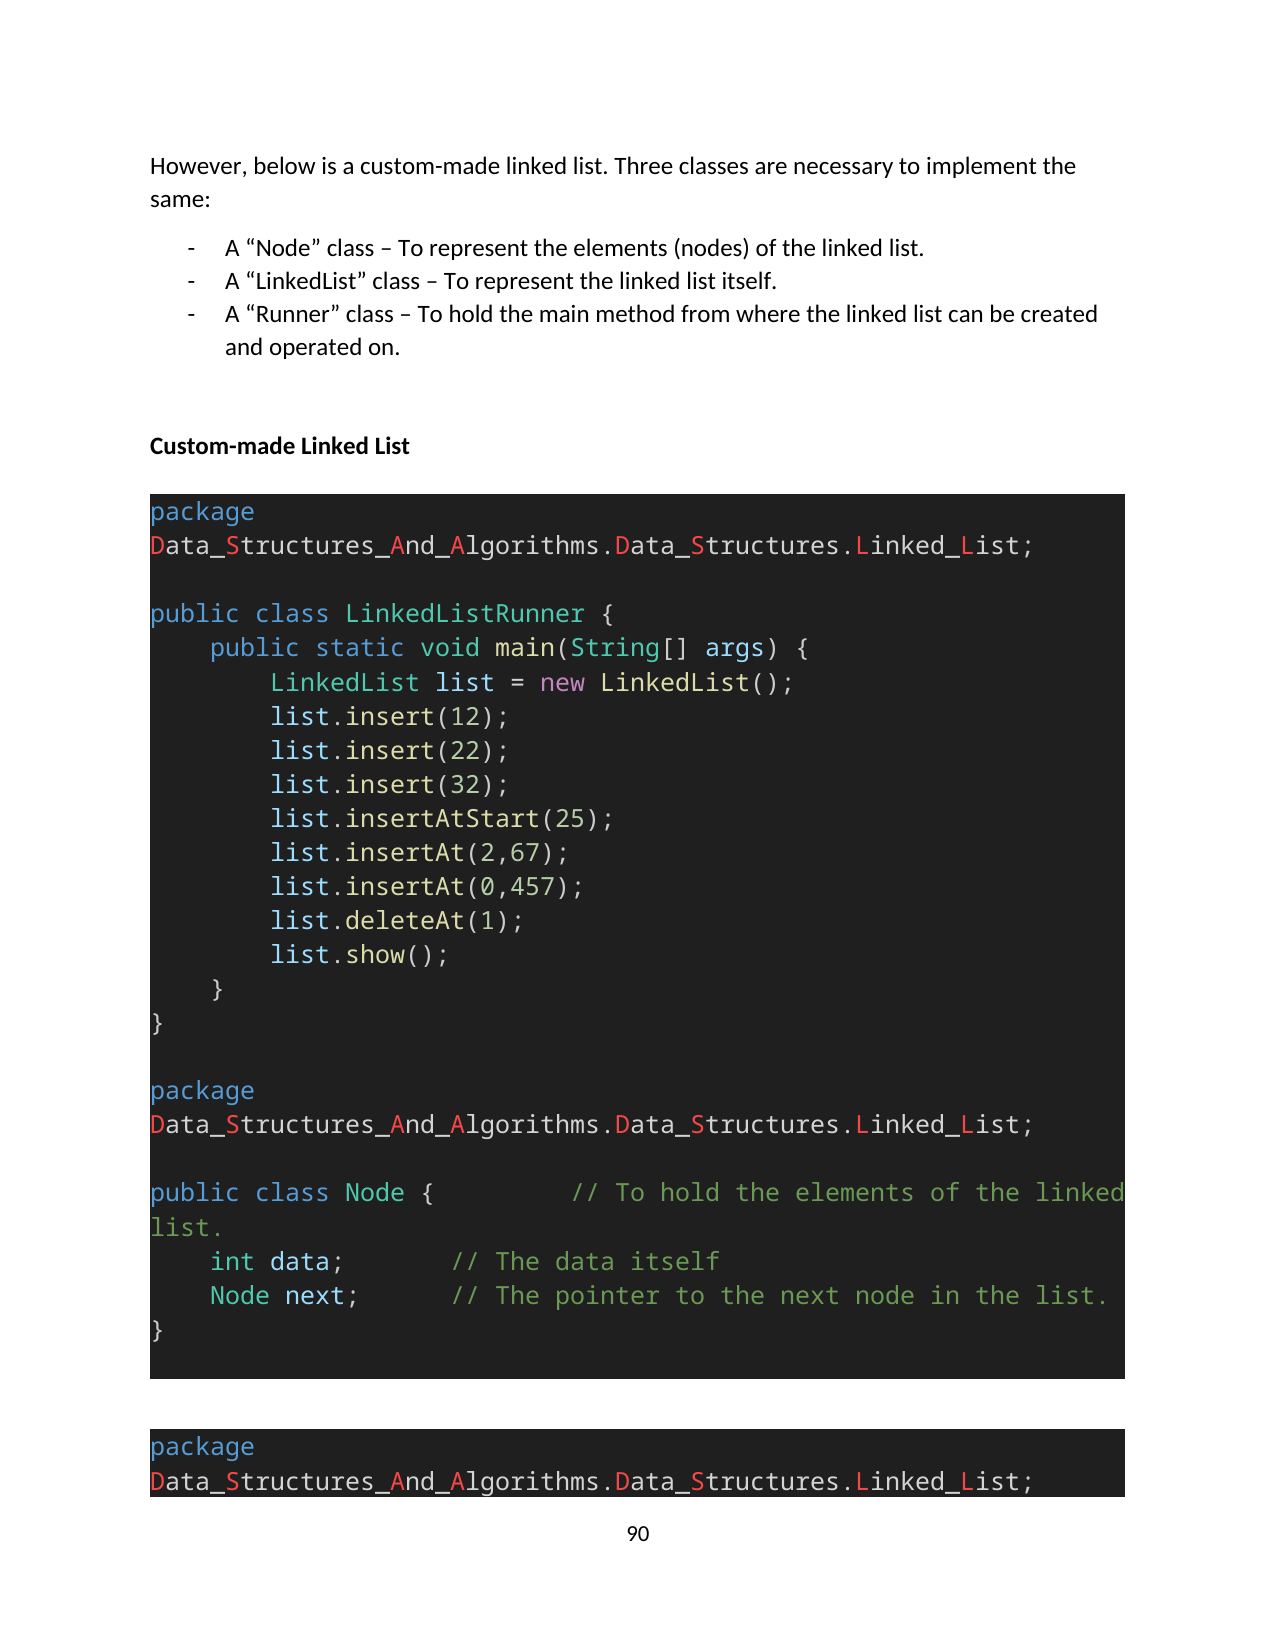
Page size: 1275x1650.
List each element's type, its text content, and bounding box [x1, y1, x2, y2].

text package Data_Structures_And_Algorithms.Data_Structures.Linked_List; [150, 494, 1125, 562]
text LinkedList list = new LinkedList(); [150, 664, 1125, 698]
text package Data_Structures_And_Algorithms.Data_Structures.Linked_List; [150, 1073, 1125, 1141]
text list.insertAt(2,67); [150, 834, 1125, 868]
text list.deleteAt(1); [150, 903, 1125, 937]
list A “Runner” class – To hold the main method from where the linked list can be created and operated on. [187, 298, 1125, 362]
text public class Node { // To hold the elements of the linked list. [150, 1175, 1125, 1243]
text list.insertAt(0,457); [150, 868, 1125, 903]
text list.insert(32); [150, 766, 1125, 800]
list A “Node” class – To represent the elements (nodes) of the linked list. [187, 232, 1125, 263]
text list.insert(22); [150, 732, 1125, 766]
subtitle Custom-made Linked List [150, 430, 1125, 461]
text However, below is a custom-made linked list. Three classes are necessary to implement the same: [150, 150, 1125, 213]
text list.show(); [150, 937, 1125, 971]
list A “LinkedList” class – To represent the linked list itself. [187, 265, 1125, 296]
text } [150, 971, 1125, 1005]
text list.insert(12); [150, 698, 1125, 732]
text public class LinkedListRunner { [150, 596, 1125, 630]
text int data; // The data itself [150, 1243, 1125, 1277]
text public static void main(String[] args) { [150, 630, 1125, 664]
text list.insertAtStart(25); [150, 800, 1125, 834]
text Node next; // The pointer to the next node in the list. [150, 1277, 1125, 1311]
text package Data_Structures_And_Algorithms.Data_Structures.Linked_List; [150, 1429, 1125, 1497]
text } [150, 1005, 1125, 1039]
text } [150, 1311, 1125, 1345]
